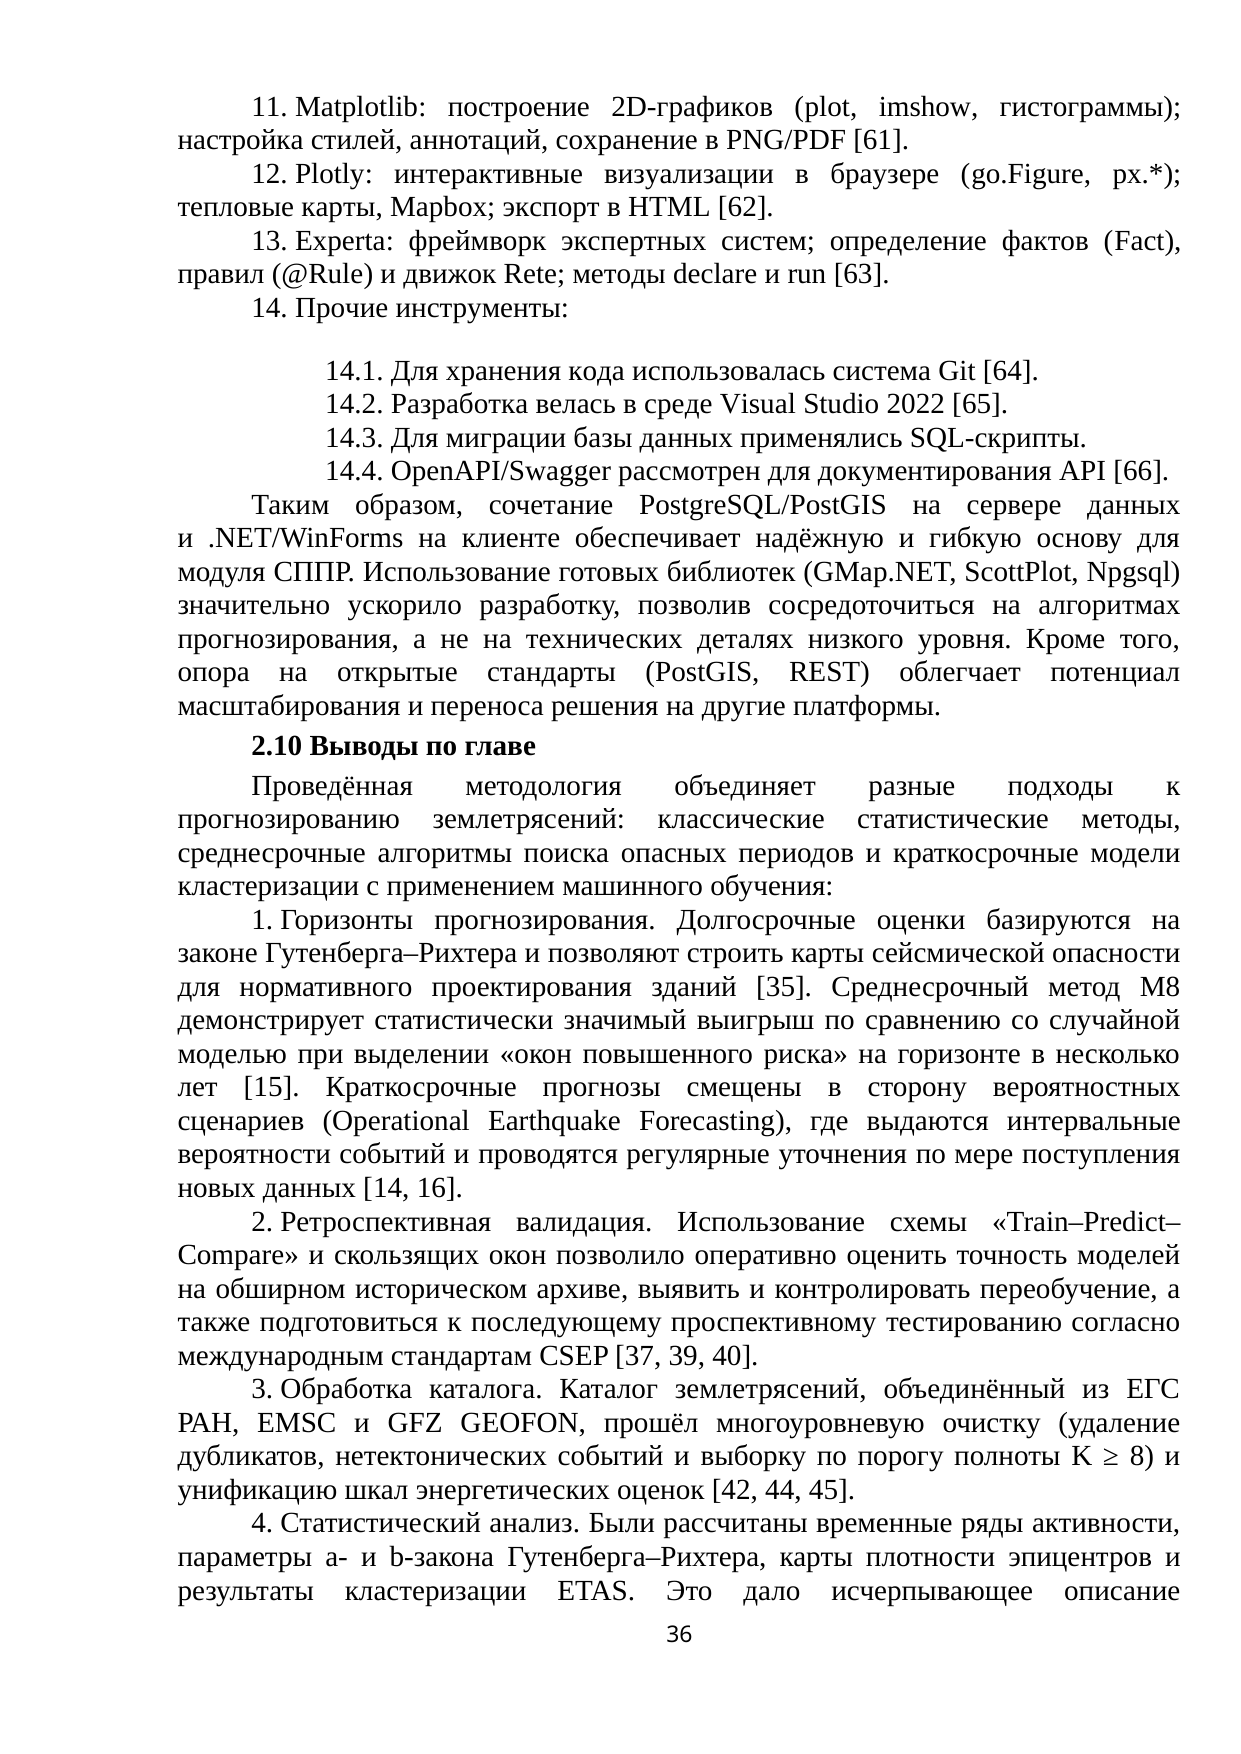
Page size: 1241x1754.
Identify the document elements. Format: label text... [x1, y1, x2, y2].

text Таким образом, сочетание PostgreSQL/PostGIS на сервере данных и .NET/WinForms на клиенте обеспечивает надёжную и гибкую основу для модуля СППР. Использование готовых библиотек (GMap.NET, ScottPlot, Npgsql) значительно ускорило разработку, позволив сосредоточиться на алгоритмах прогнозирования, а не на технических деталях низкого уровня. Кроме того, опора на открытые стандарты (PostGIS, REST) облегчает потенциал масштабирования и переноса решения на другие платформы. [177, 854, 1181, 1089]
list Experta: фреймворк экспертных систем; определение фактов (Fact), правил (@Rule) и движок Rete; методы declare и run [63]. [177, 474, 1181, 541]
list Горизонты прогнозирования. Долгосрочные оценки базируются на законе Гутенберга–Рихтера и позволяют строить карты сейсмической опасности для нормативного проектирования зданий [35]. Среднесрочный метод M8 демонстрирует статистически значимый выигрыш по сравнению со случайной моделью при выделении «окон повышенного риска» на горизонте в несколько лет [15]. Краткосрочные прогнозы смещены в сторону вероятностных сценариев (Operational Earthquake Forecasting), где выдаются интервальные вероятности событий и проводятся регулярные уточнения по мере поступления новых данных [14, 16]. [177, 1269, 1181, 1571]
text 2.10 Выводы по главе [177, 1095, 1181, 1129]
list Разработка велась в среде Visual Studio 2022 [65]. [177, 695, 1181, 729]
list Для миграции базы данных применялись SQL-скрипты. [177, 758, 1181, 792]
list PyYAML: парсинг и генерация YAML; безопасная загрузка (safe_load) и дамп в строку/файл [59]. [177, 89, 1181, 156]
text Проведённая методология объединяет разные подходы к прогнозированию землетрясений: классические статистические методы, среднесрочные алгоритмы поиска опасных периодов и краткосрочные модели кластеризации с применением машинного обучения: [177, 1135, 1181, 1269]
list OpenAPI/Swagger рассмотрен для документирования API [66]. [177, 821, 1181, 854]
list Прочие инструменты: [251, 570, 1181, 603]
list rasterio: чтение/запись GeoTIFF; доступ к метаданным (CRS, аффинное преобразование); ресэмплинг и репроекция через rasterio.warp [60]. [177, 185, 1181, 252]
list Plotly: интерактивные визуализации в браузере (go.Figure, px.*); тепловые карты, Mapbox; экспорт в HTML [62]. [177, 377, 1181, 444]
list Для хранения кода использовалась система Git [64]. [177, 633, 1181, 666]
list Matplotlib: построение 2D-графиков (plot, imshow, гистограммы); настройка стилей, аннотаций, сохранение в PNG/PDF [61]. [177, 281, 1181, 348]
